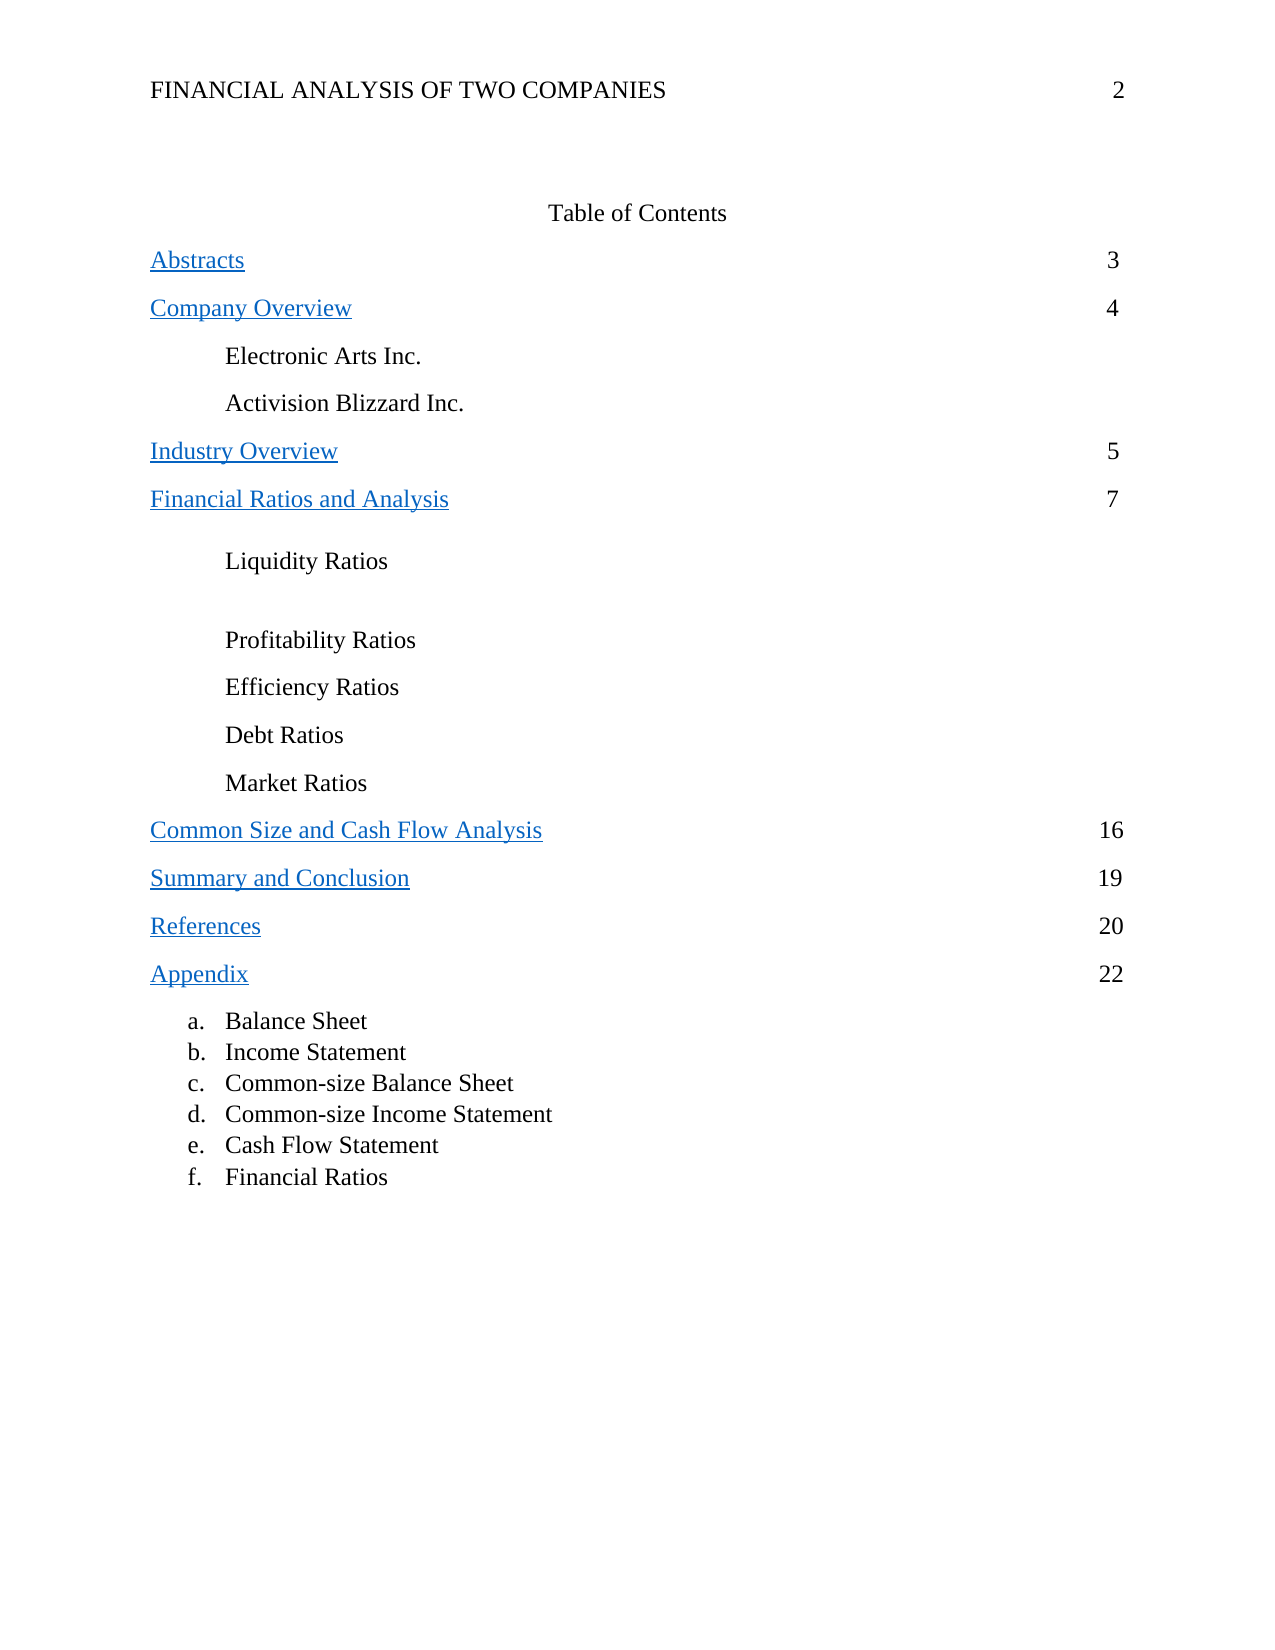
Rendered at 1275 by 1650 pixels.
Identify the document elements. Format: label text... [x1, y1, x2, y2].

text References 20 [150, 911, 1125, 940]
text Efficiency Ratios [150, 672, 1125, 701]
text Market Ratios [150, 768, 1125, 797]
text Electronic Arts Inc. [150, 341, 1125, 369]
text Summary and Conclusion 19 [150, 863, 1125, 892]
text Financial Ratios and Analysis 7 Liquidity Ratios [150, 484, 1125, 606]
text Appendix 22 [150, 959, 1125, 987]
list Balance Sheet [187, 1006, 1125, 1035]
text Common Size and Cash Flow Analysis 16 [150, 816, 1125, 844]
text Debt Ratios [150, 720, 1125, 749]
text Industry Overview 5 [150, 436, 1125, 465]
list Income Statement [187, 1037, 1125, 1066]
text Table of Contents [150, 198, 1125, 226]
text Company Overview 4 [150, 293, 1125, 322]
text Profitability Ratios [150, 625, 1125, 653]
list Common-size Balance Sheet [187, 1068, 1125, 1097]
list Cash Flow Statement [187, 1131, 1125, 1159]
text Activision Blizzard Inc. [150, 388, 1125, 417]
list Financial Ratios [187, 1162, 1125, 1190]
text Abstracts 3 [150, 245, 1125, 274]
list Common-size Income Statement [187, 1099, 1125, 1128]
